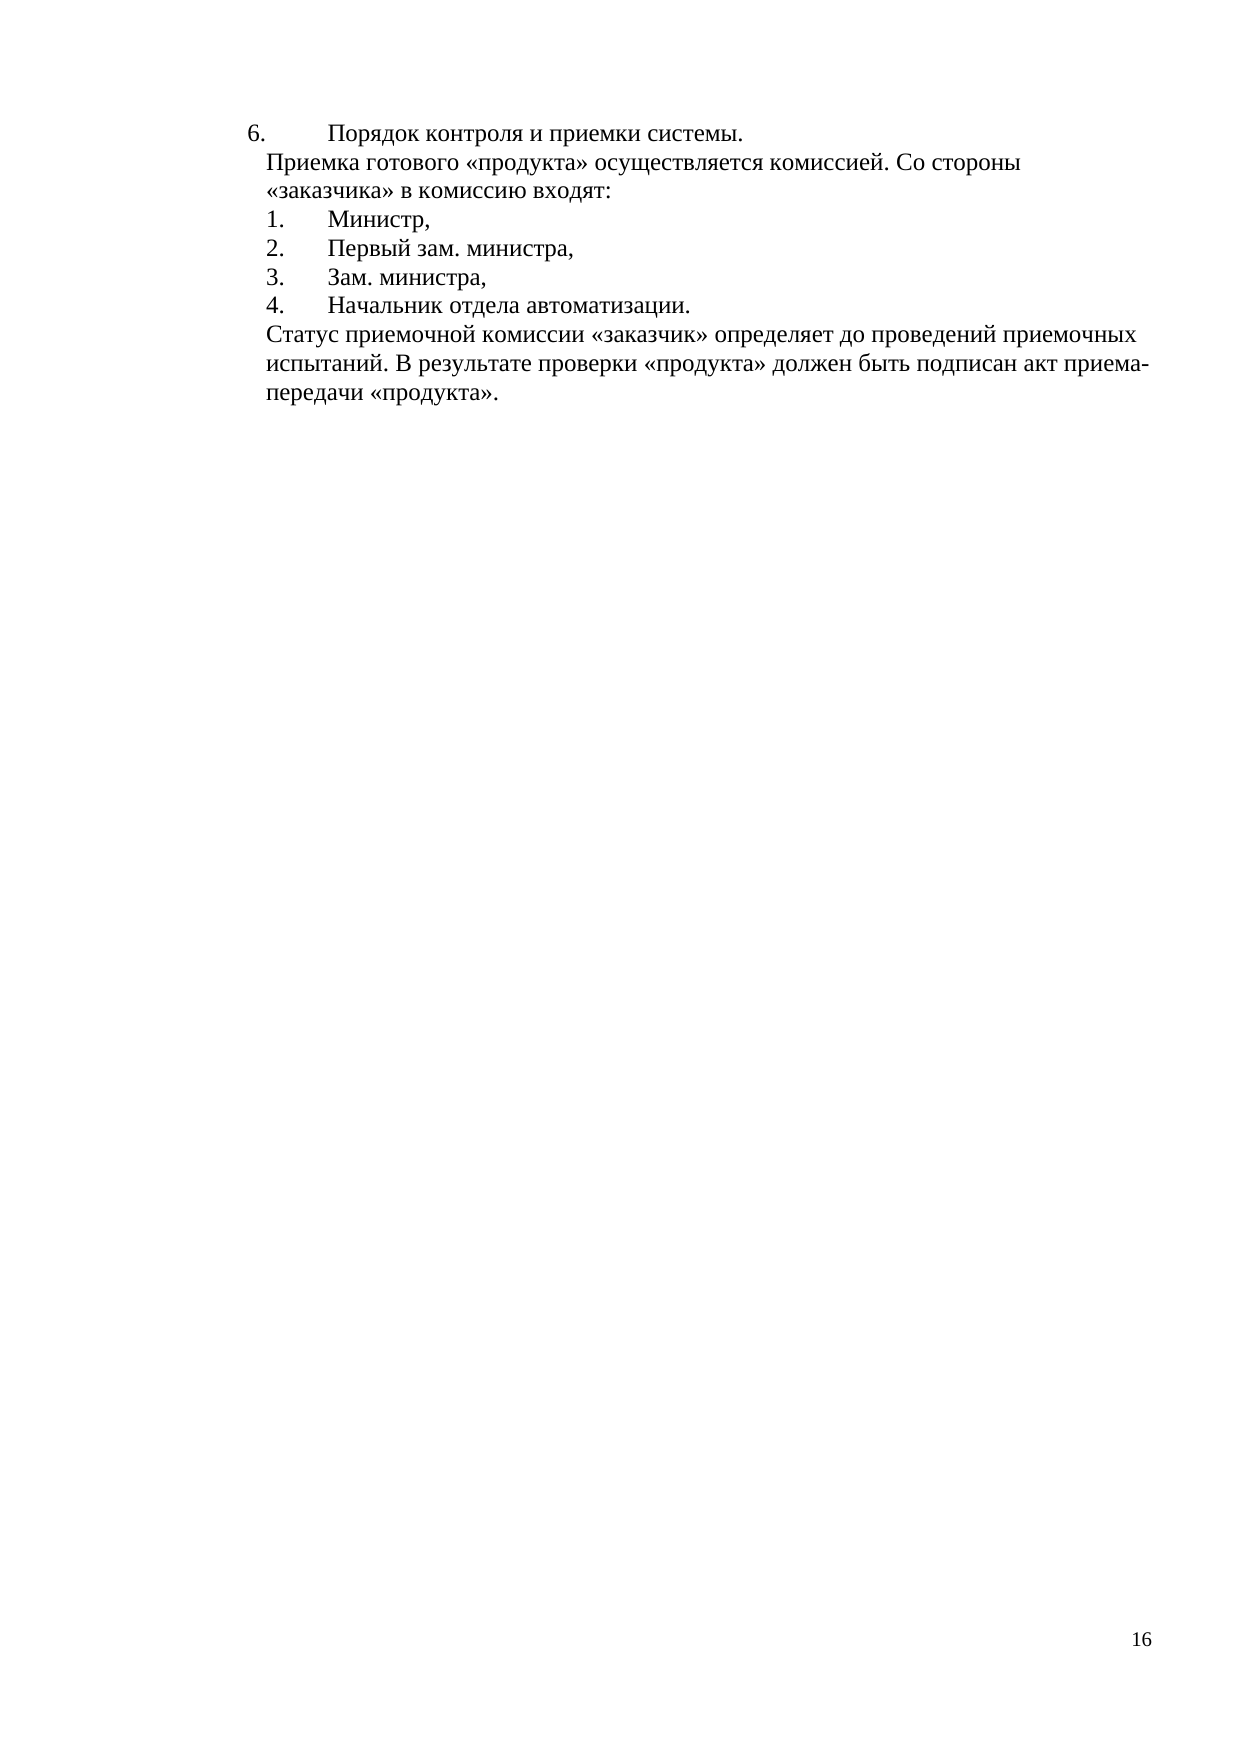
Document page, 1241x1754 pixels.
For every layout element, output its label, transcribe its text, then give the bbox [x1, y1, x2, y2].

list Начальник отдела автоматизации. [266, 291, 1152, 319]
list Первый зам. министра, [266, 233, 1152, 262]
text Приемка готового «продукта» осуществляется комиссией. Со стороны «заказчика» в комиссию входят: [266, 147, 1152, 204]
list Министр, [266, 204, 1152, 233]
list Зам. министра, [266, 262, 1152, 291]
list Порядок контроля и приемки системы. [266, 118, 1152, 147]
text Статус приемочной комиссии «заказчик» определяет до проведений приемочных испытаний. В результате проверки «продукта» должен быть подписан акт приема-передачи «продукта». [266, 319, 1152, 406]
